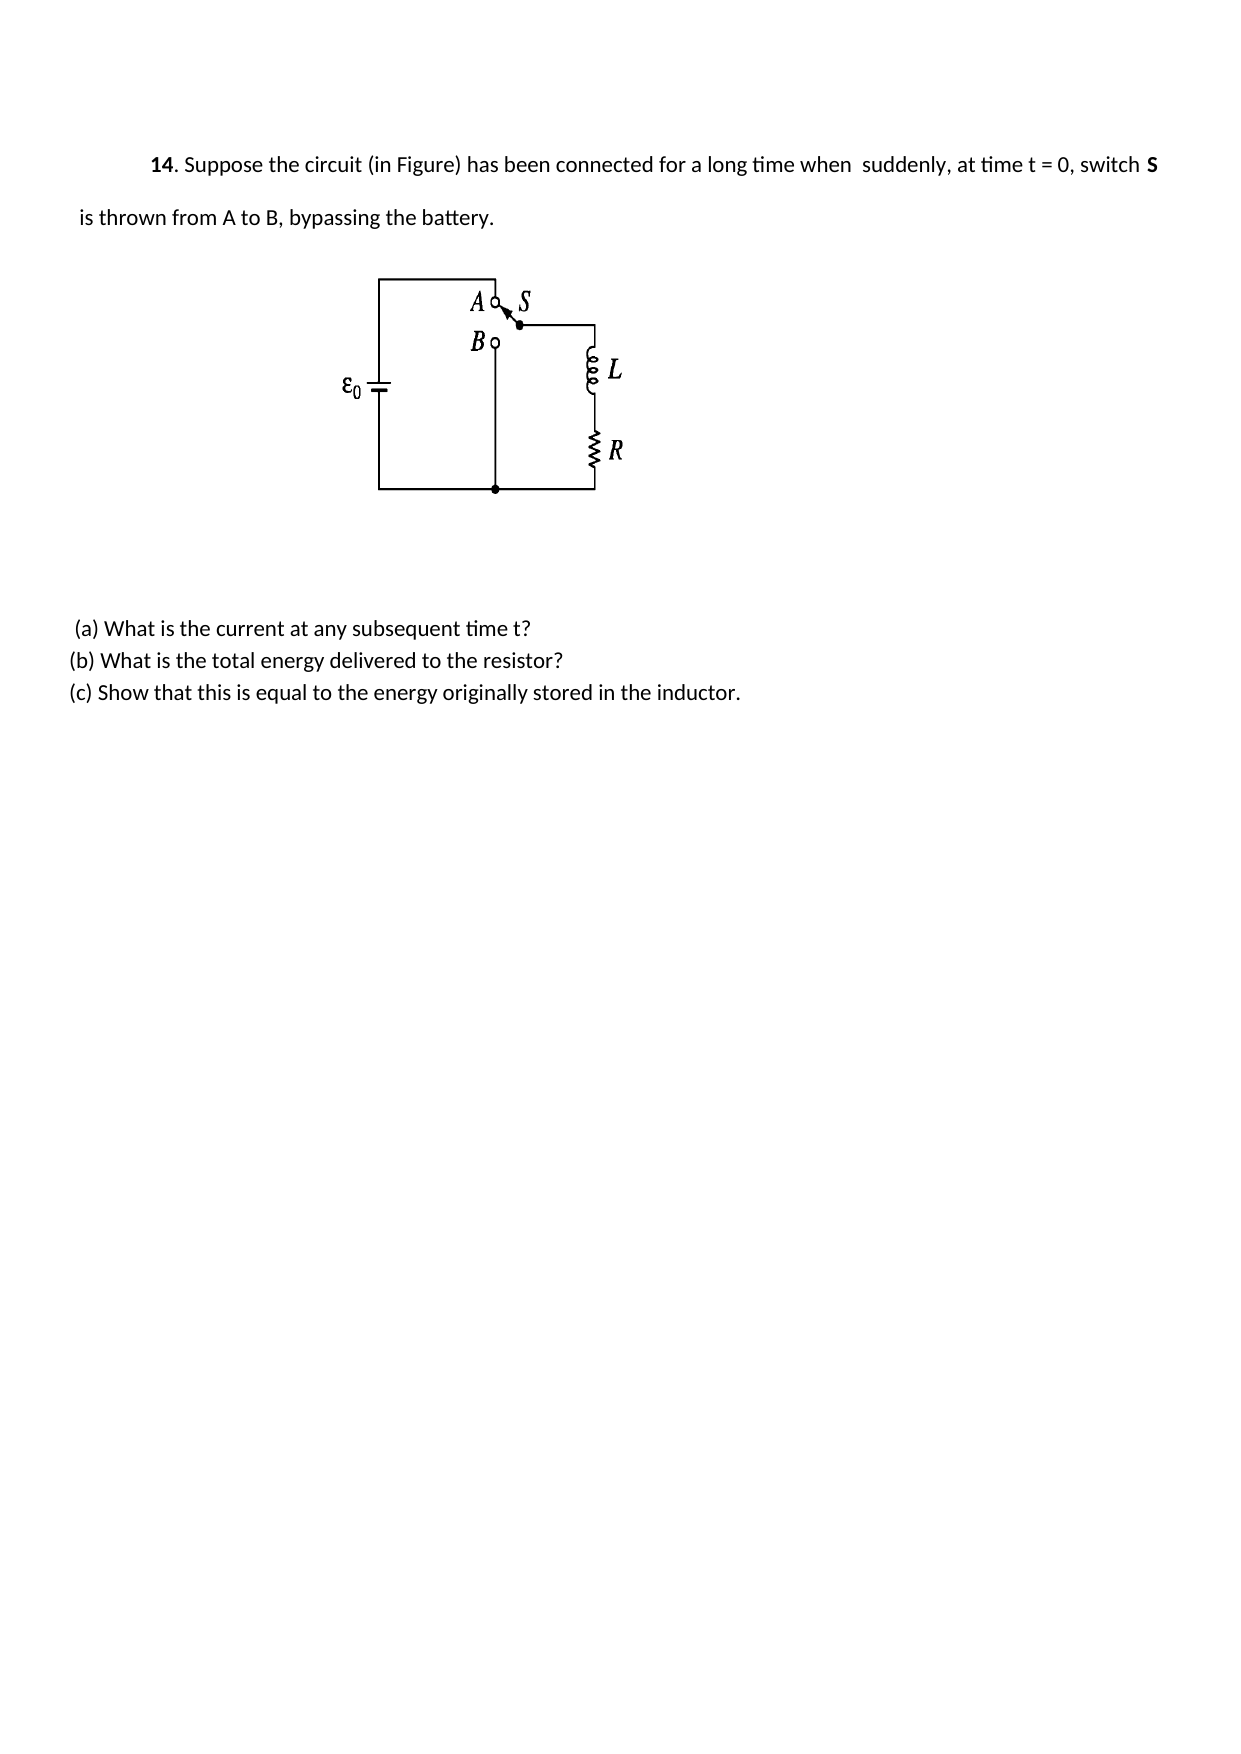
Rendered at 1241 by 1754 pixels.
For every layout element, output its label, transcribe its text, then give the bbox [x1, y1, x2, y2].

text (a) What is the current at any subsequent time t? [53, 614, 1216, 642]
text (c) Show that this is equal to the energy originally stored in the inductor. [53, 678, 1216, 706]
text is thrown from A to B, bypassing the battery. [53, 203, 1216, 231]
text 14. Suppose the circuit (in Figure) has been connected for a long time when suddenly, at time t = 0, switch S [150, 150, 1216, 178]
text (b) What is the total energy delivered to the resistor? [53, 646, 1216, 674]
picture [322, 235, 642, 513]
